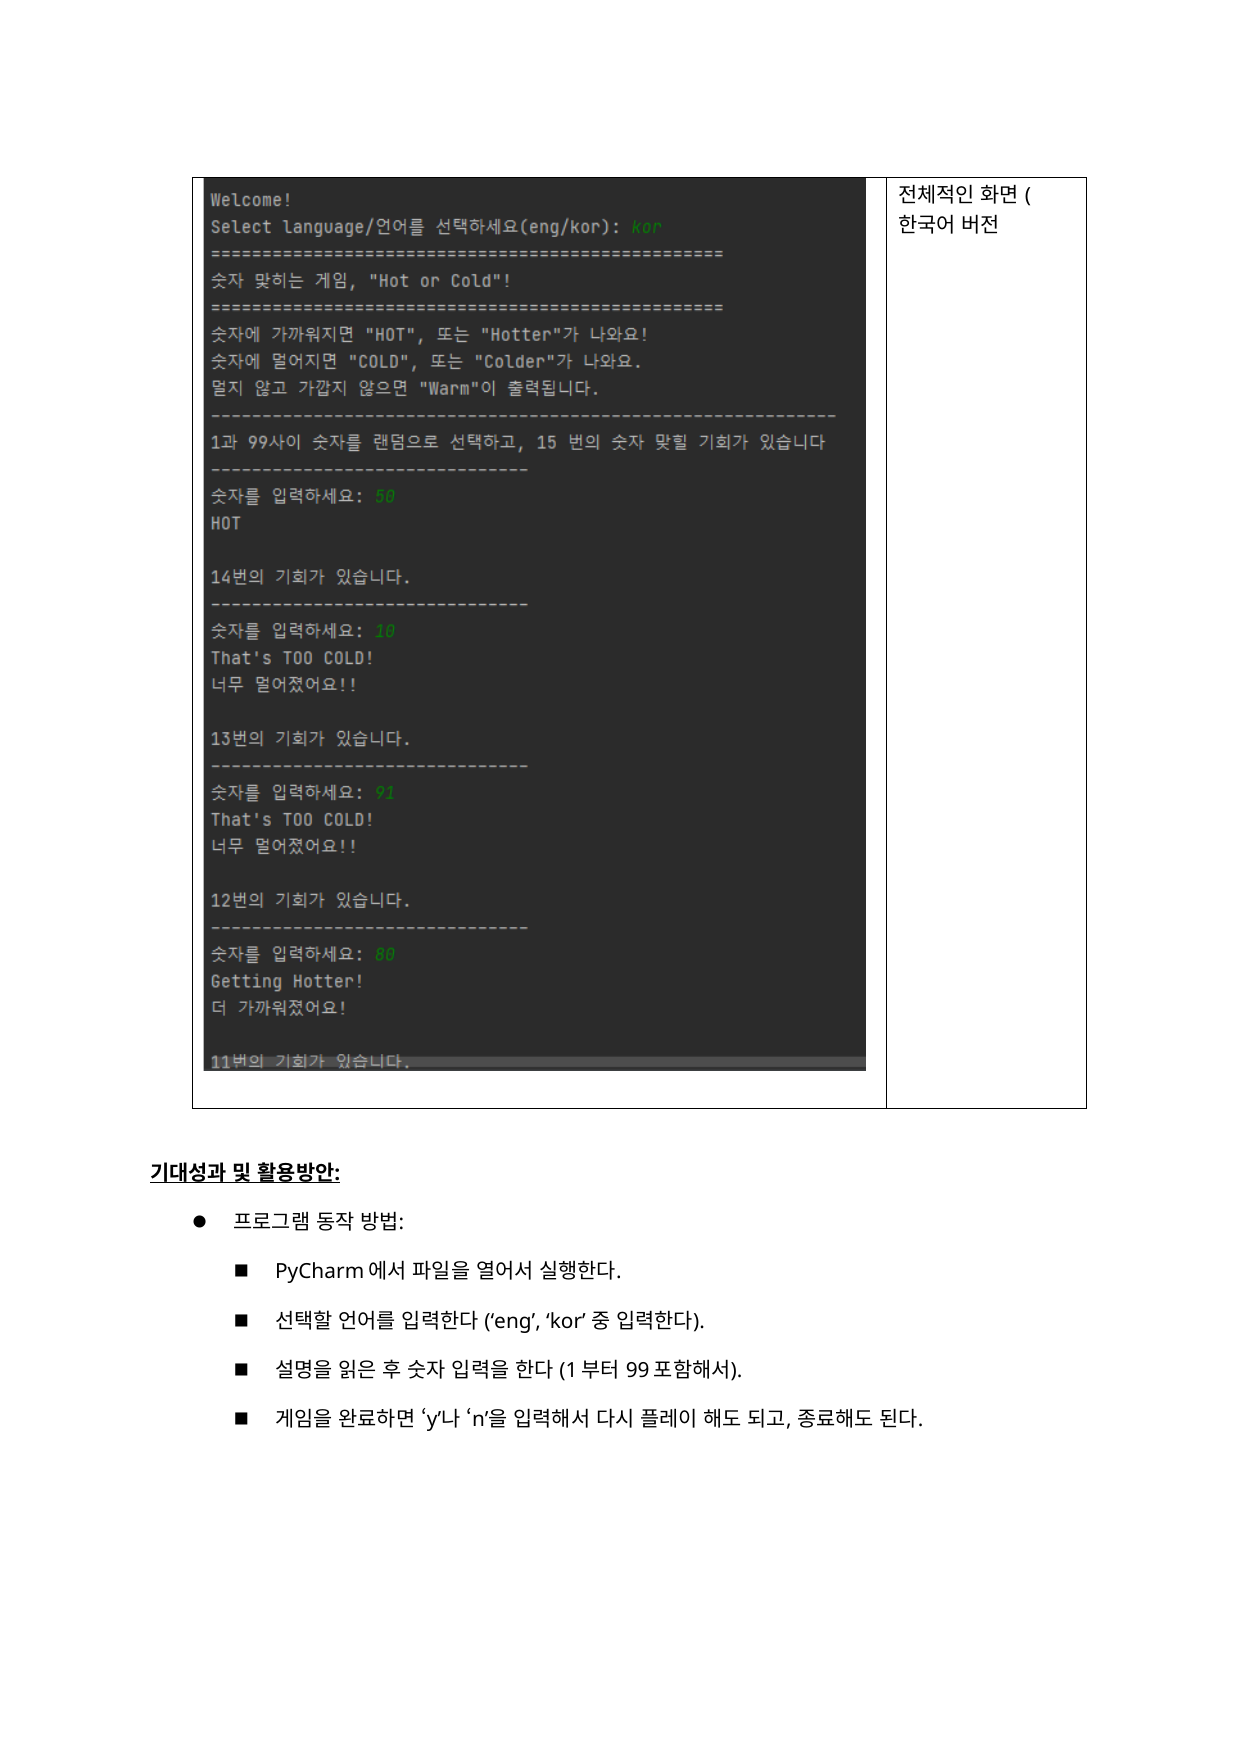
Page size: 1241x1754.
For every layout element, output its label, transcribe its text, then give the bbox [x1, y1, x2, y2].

table_cell 전체적인 화면 (한국어 버전 [887, 178, 1086, 1107]
picture [203, 178, 866, 1071]
list 게임을 완료하면 ‘y’나 ‘n’을 입력해서 다시 플레이 해도 되고, 종료해도 된다. [233, 1403, 1090, 1433]
list 프로그램 동작 방법: [192, 1205, 1090, 1235]
text 기대성과 및 활용방안: [150, 1156, 1090, 1186]
list PyCharm에서 파일을 열어서 실행한다. [233, 1254, 1090, 1285]
list 선택할 언어를 입력한다 (‘eng’, ‘kor’ 중 입력한다). [233, 1304, 1090, 1334]
table_cell [193, 178, 886, 1107]
list 설명을 읽은 후 숫자 입력을 한다 (1부터 99포함해서). [233, 1353, 1090, 1383]
